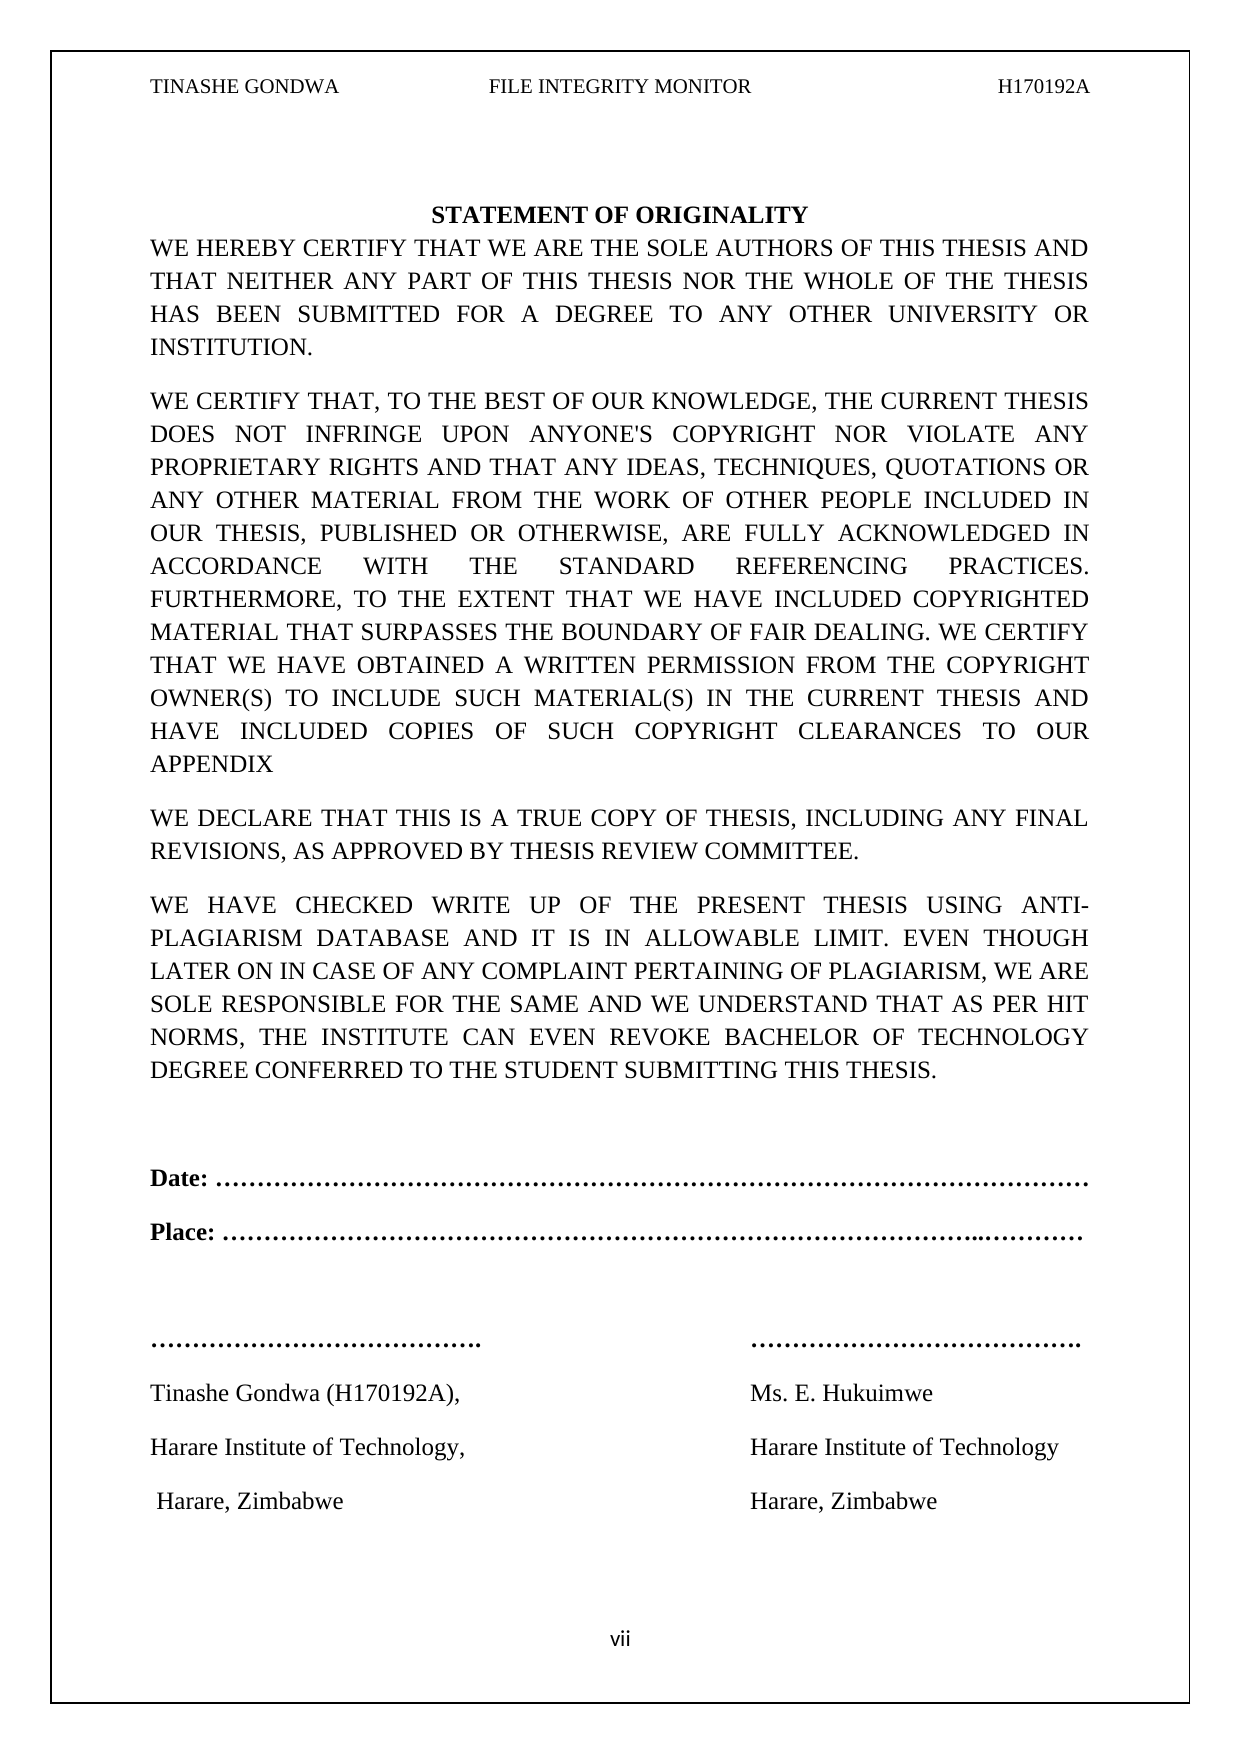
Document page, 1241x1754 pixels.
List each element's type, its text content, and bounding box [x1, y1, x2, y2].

text WE CERTIFY THAT, TO THE BEST OF OUR KNOWLEDGE, THE CURRENT THESIS DOES NOT INFRINGE UPON ANYONE'S COPYRIGHT NOR VIOLATE ANY PROPRIETARY RIGHTS AND THAT ANY IDEAS, TECHNIQUES, QUOTATIONS OR ANY OTHER MATERIAL FROM THE WORK OF OTHER PEOPLE INCLUDED IN OUR THESIS, PUBLISHED OR OTHERWISE, ARE FULLY ACKNOWLEDGED IN ACCORDANCE WITH THE STANDARD REFERENCING PRACTICES. FURTHERMORE, TO THE EXTENT THAT WE HAVE INCLUDED COPYRIGHTED MATERIAL THAT SURPASSES THE BOUNDARY OF FAIR DEALING. WE CERTIFY THAT WE HAVE OBTAINED A WRITTEN PERMISSION FROM THE COPYRIGHT OWNER(S) TO INCLUDE SUCH MATERIAL(S) IN THE CURRENT THESIS AND HAVE INCLUDED COPIES OF SUCH COPYRIGHT CLEARANCES TO OUR APPENDIX [150, 386, 1090, 778]
subtitle STATEMENT OF ORIGINALITY [150, 200, 1090, 229]
text WE HEREBY CERTIFY THAT WE ARE THE SOLE AUTHORS OF THIS THESIS AND THAT NEITHER ANY PART OF THIS THESIS NOR THE WHOLE OF THE THESIS HAS BEEN SUBMITTED FOR A DEGREE TO ANY OTHER UNIVERSITY OR INSTITUTION. [150, 233, 1090, 361]
text Date: …………………………………………………………………………………………… [150, 1163, 1090, 1191]
text WE DECLARE THAT THIS IS A TRUE COPY OF THESIS, INCLUDING ANY FINAL REVISIONS, AS APPROVED BY THESIS REVIEW COMMITTEE. [150, 803, 1090, 865]
text WE HAVE CHECKED WRITE UP OF THE PRESENT THESIS USING ANTI-PLAGIARISM DATABASE AND IT IS IN ALLOWABLE LIMIT. EVEN THOUGH LATER ON IN CASE OF ANY COMPLAINT PERTAINING OF PLAGIARISM, WE ARE SOLE RESPONSIBLE FOR THE SAME AND WE UNDERSTAND THAT AS PER HIT NORMS, THE INSTITUTE CAN EVEN REVOKE BACHELOR OF TECHNOLOGY DEGREE CONFERRED TO THE STUDENT SUBMITTING THIS THESIS. [150, 890, 1090, 1084]
text …………………………………. …………………………………. [150, 1324, 1090, 1353]
text Tinashe Gondwa (H170192A), Ms. E. Hukuimwe [150, 1378, 1090, 1407]
text Harare, Zimbabwe Harare, Zimbabwe [150, 1486, 1090, 1514]
text Harare Institute of Technology, Harare Institute of Technology [150, 1432, 1090, 1461]
text Place: ………………………………………………………………………………..………… [150, 1217, 1090, 1245]
